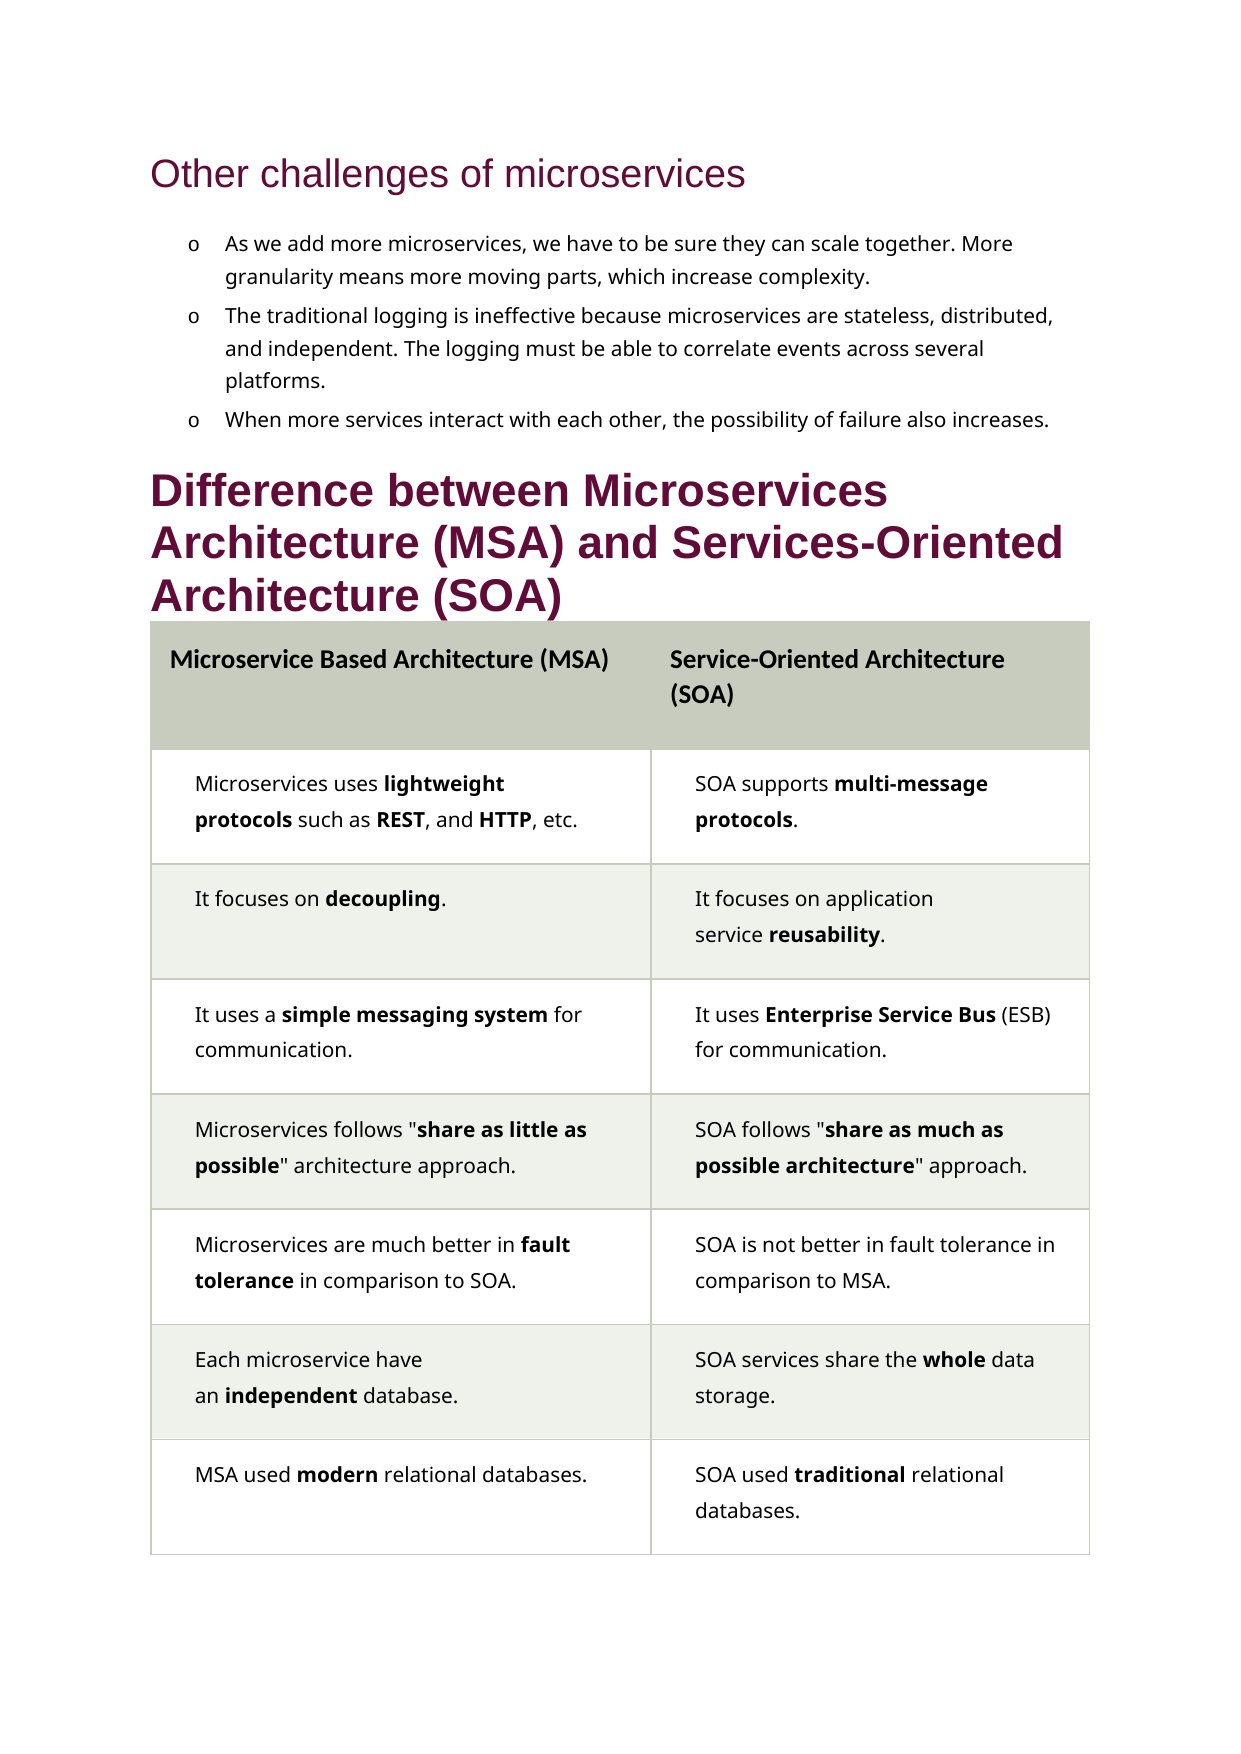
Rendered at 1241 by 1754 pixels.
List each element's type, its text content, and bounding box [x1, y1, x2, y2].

table_header Service-Oriented Architecture (SOA) [651, 623, 1089, 748]
table_cell Microservices are much better in fault tolerance in comparison to SOA. [152, 1210, 650, 1323]
table_cell Each microservice have an independent database. [152, 1325, 650, 1438]
table_cell It focuses on application service reusability. [652, 865, 1089, 978]
list When more services interact with each other, the possibility of failure also increases. [187, 401, 1090, 434]
list The traditional logging is ineffective because microservices are stateless, distributed, and independent. The logging must be able to correlate events across several platforms. [187, 297, 1090, 395]
list As we add more microservices, we have to be sure they can scale together. More granularity means more moving parts, which increase complexity. [187, 225, 1090, 290]
table_cell Microservices uses lightweight protocols such as REST, and HTTP, etc. [152, 750, 650, 863]
table_cell SOA follows "share as much as possible architecture" approach. [652, 1095, 1089, 1208]
table_cell SOA supports multi-message protocols. [652, 750, 1089, 863]
table_cell It uses a simple messaging system for communication. [152, 980, 650, 1093]
table_cell SOA services share the whole data storage. [652, 1325, 1089, 1438]
table_cell Microservices follows "share as little as possible" architecture approach. [152, 1095, 650, 1208]
table_cell MSA used modern relational databases. [152, 1440, 650, 1554]
subtitle Other challenges of microservices [150, 150, 1090, 196]
table_header Microservice Based Architecture (MSA) [152, 623, 651, 748]
table_cell SOA used traditional relational databases. [652, 1440, 1089, 1554]
table_cell SOA is not better in fault tolerance in comparison to MSA. [652, 1210, 1089, 1323]
table_cell It focuses on decoupling. [152, 865, 650, 978]
subtitle Difference between Microservices Architecture (MSA) and Services-Oriented Architecture (SOA) [150, 463, 1090, 621]
table_cell It uses Enterprise Service Bus (ESB) for communication. [652, 980, 1089, 1093]
